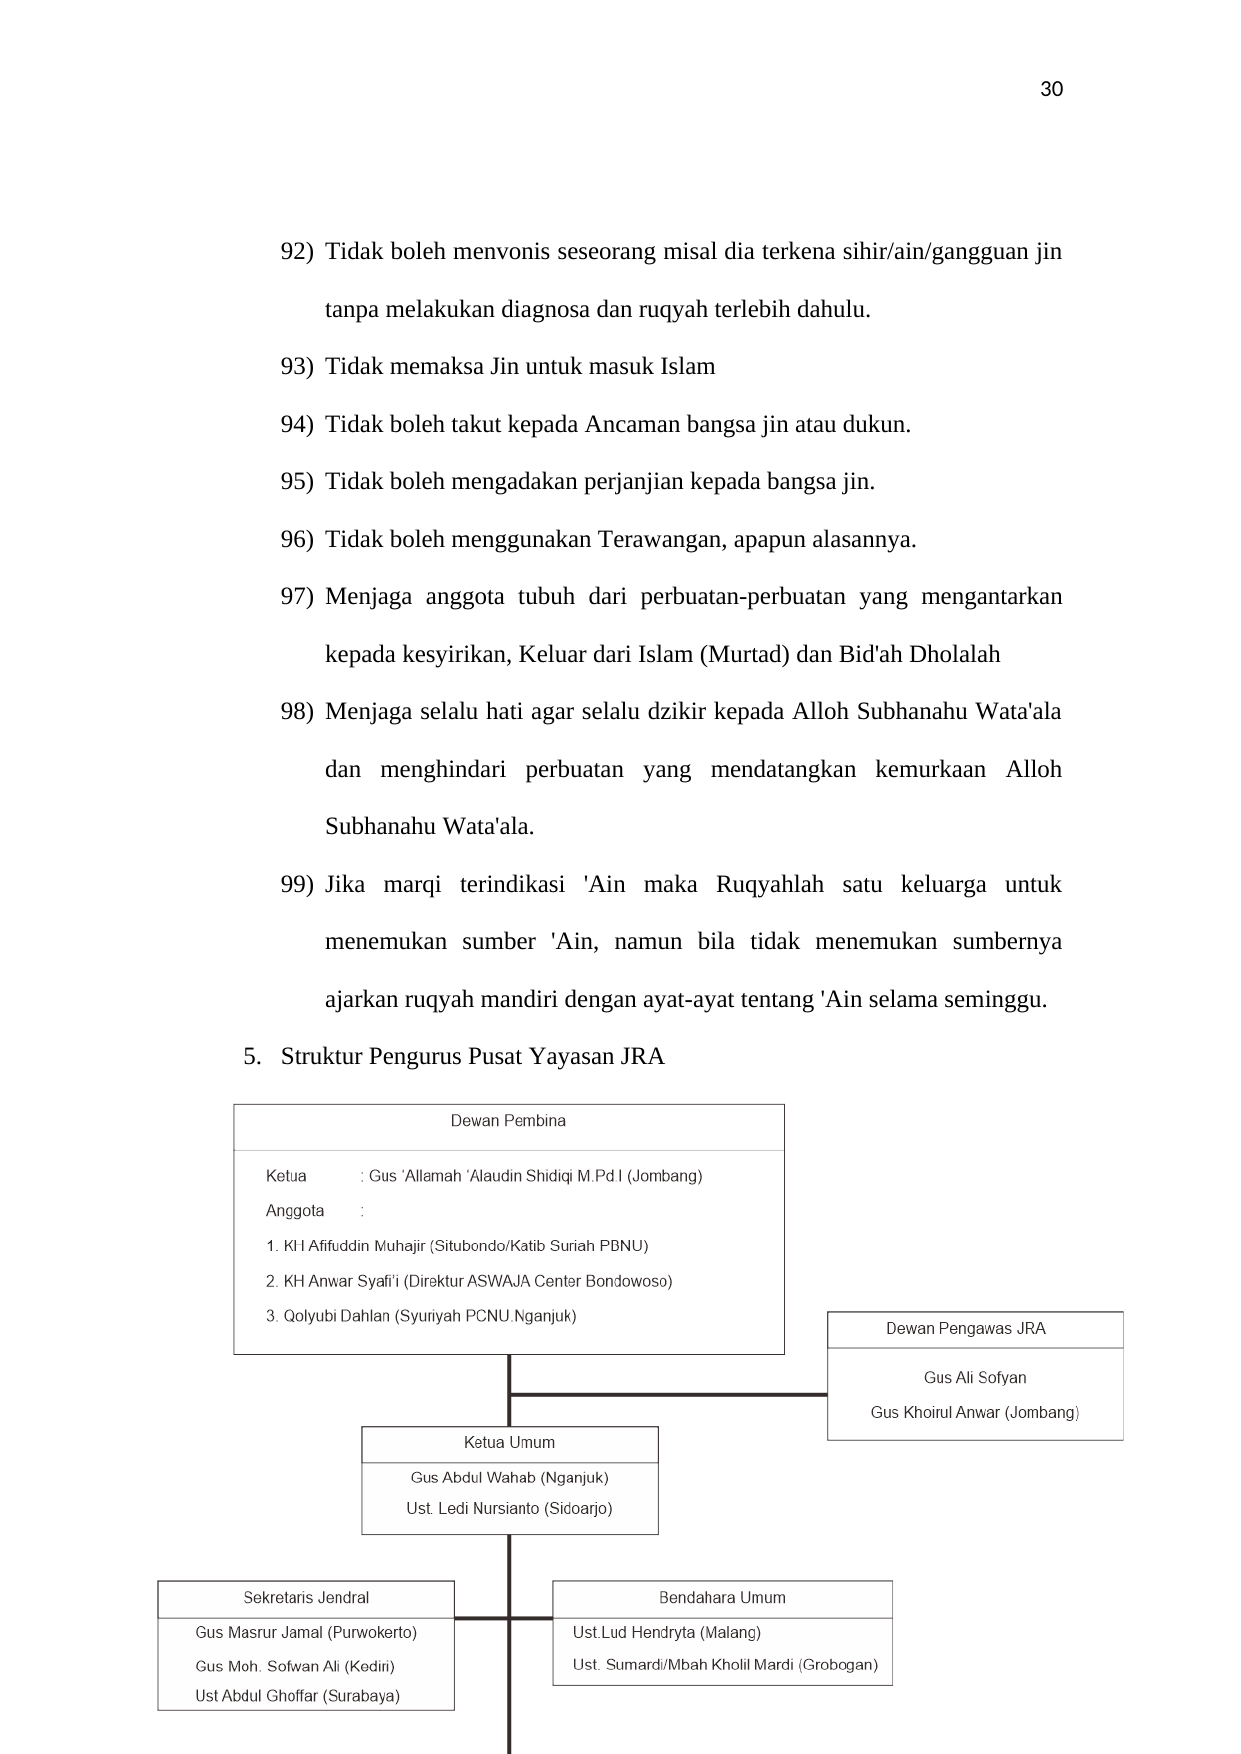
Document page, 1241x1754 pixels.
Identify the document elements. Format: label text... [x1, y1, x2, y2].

list Menjaga selalu hati agar selalu dzikir kepada Alloh Subhanahu Wata'ala dan menghindari perbuatan yang mendatangkan kemurkaan Alloh Subhanahu Wata'ala. [281, 696, 1063, 840]
list Tidak boleh menggunakan Terawangan, apapun alasannya. [281, 524, 1063, 552]
list Tidak boleh takut kepada Ancaman bangsa jin atau dukun. [281, 409, 1063, 437]
list Struktur Pengurus Pusat Yayasan JRA [243, 1041, 1063, 1070]
list Tidak boleh menvonis seseorang misal dia terkena sihir/ain/gangguan jin tanpa melakukan diagnosa dan ruqyah terlebih dahulu. [281, 236, 1063, 322]
list Jika marqi terindikasi 'Ain maka Ruqyahlah satu keluarga untuk menemukan sumber 'Ain, namun bila tidak menemukan sumbernya ajarkan ruqyah mandiri dengan ayat-ayat tentang 'Ain selama seminggu. [281, 869, 1063, 1012]
list Menjaga anggota tubuh dari perbuatan-perbuatan yang mengantarkan kepada kesyirikan, Keluar dari Islam (Murtad) dan Bid'ah Dholalah [281, 581, 1063, 667]
list Tidak boleh mengadakan perjanjian kepada bangsa jin. [281, 466, 1063, 495]
list Tidak memaksa Jin untuk masuk Islam [281, 351, 1063, 380]
picture [153, 1103, 1124, 1754]
